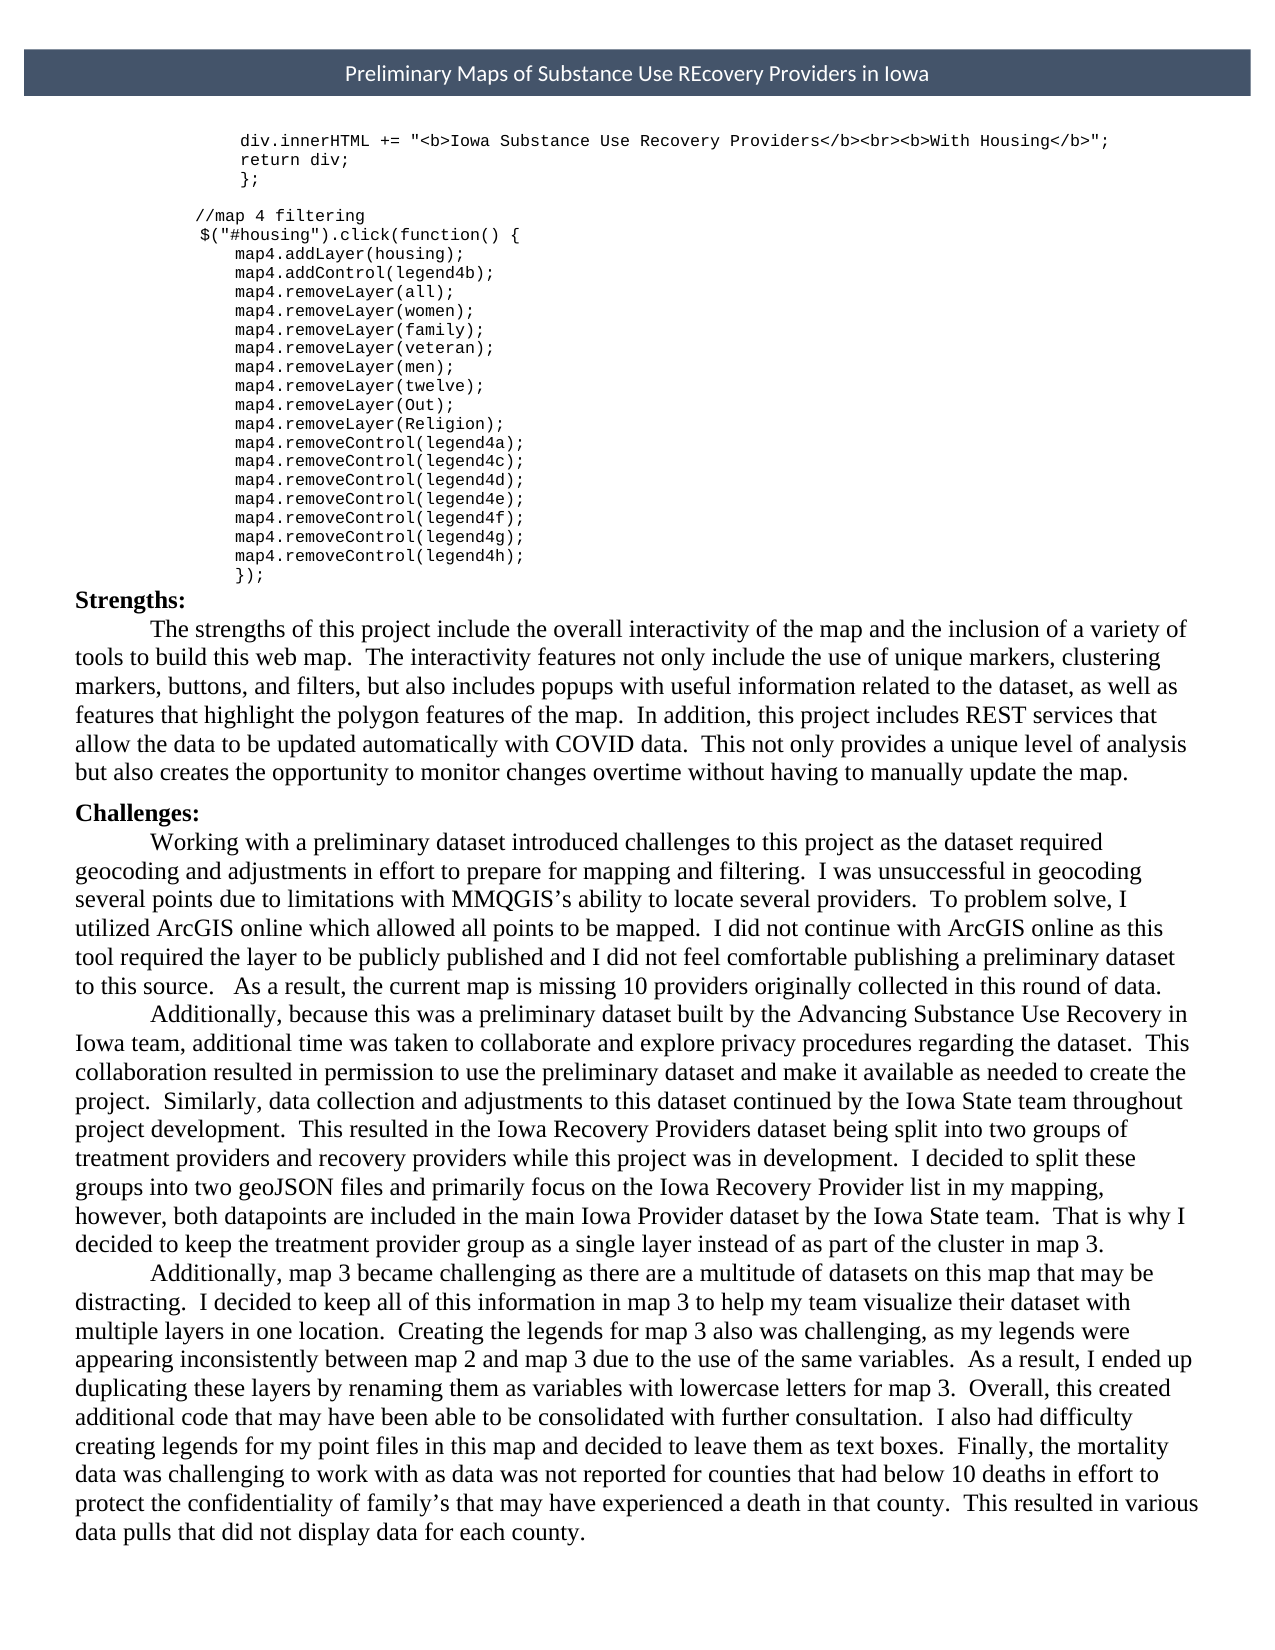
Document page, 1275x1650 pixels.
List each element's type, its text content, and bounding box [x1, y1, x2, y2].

text map4.removeLayer(men); [75, 359, 1200, 378]
text Additionally, map 3 became challenging as there are a multitude of datasets on this map that may be distracting. I decided to keep all of this information in map 3 to help my team visualize their dataset with multiple layers in one location. Creating the legends for map 3 also was challenging, as my legends were appearing inconsistently between map 2 and map 3 due to the use of the same variables. As a result, I ended up duplicating these layers by renaming them as variables with lowercase letters for map 3. Overall, this created additional code that may have been able to be consolidated with further consultation. I also had difficulty creating legends for my point files in this map and decided to leave them as text boxes. Finally, the mortality data was challenging to work with as data was not reported for counties that had below 10 deaths in effort to protect the confidentiality of family’s that may have experienced a death in that county. This resulted in various data pulls that did not display data for each county. [75, 1258, 1200, 1546]
text map4.removeControl(legend4e); [75, 491, 1200, 509]
text Working with a preliminary dataset introduced challenges to this project as the dataset required geocoding and adjustments in effort to prepare for mapping and filtering. I was unsuccessful in geocoding several points due to limitations with MMQGIS’s ability to locate several providers. To problem solve, I utilized ArcGIS online which allowed all points to be mapped. I did not continue with ArcGIS online as this tool required the layer to be publicly published and I did not feel comfortable publishing a preliminary dataset to this source. As a result, the current map is missing 10 providers originally collected in this round of data. [75, 827, 1200, 999]
text }; [150, 170, 1200, 189]
text map4.removeLayer(women); [75, 302, 1200, 321]
text map4.removeLayer(Out); [75, 396, 1200, 415]
text $("#housing").click(function() { [75, 227, 1200, 246]
text Challenges: [75, 798, 1200, 827]
text Additionally, because this was a preliminary dataset built by the Advancing Substance Use Recovery in Iowa team, additional time was taken to collaborate and explore privacy procedures regarding the dataset. This collaboration resulted in permission to use the preliminary dataset and make it available as needed to create the project. Similarly, data collection and adjustments to this dataset continued by the Iowa State team throughout project development. This resulted in the Iowa Recovery Providers dataset being split into two groups of treatment providers and recovery providers while this project was in development. I decided to split these groups into two geoJSON files and primarily focus on the Iowa Recovery Provider list in my mapping, however, both datapoints are included in the main Iowa Provider dataset by the Iowa State team. That is why I decided to keep the treatment provider group as a single layer instead of as part of the cluster in map 3. [75, 999, 1200, 1258]
text map4.removeLayer(twelve); [75, 378, 1200, 396]
text map4.addControl(legend4b); [75, 264, 1200, 283]
text return div; [150, 151, 1200, 170]
text //map 4 filtering [75, 208, 1200, 227]
text map4.removeControl(legend4a); [75, 434, 1200, 453]
text }); [75, 566, 1200, 585]
text Strengths: [75, 585, 1200, 614]
text map4.removeLayer(veteran); [75, 340, 1200, 359]
text map4.removeControl(legend4d); [75, 472, 1200, 491]
text map4.removeControl(legend4c); [75, 453, 1200, 472]
text map4.removeControl(legend4f); [75, 509, 1200, 528]
text map4.removeLayer(all); [75, 283, 1200, 302]
text map4.removeControl(legend4g); [75, 528, 1200, 547]
text map4.removeLayer(Religion); [75, 415, 1200, 434]
text The strengths of this project include the overall interactivity of the map and the inclusion of a variety of tools to build this web map. The interactivity features not only include the use of unique markers, clustering markers, buttons, and filters, but also includes popups with useful information related to the dataset, as well as features that highlight the polygon features of the map. In addition, this project includes REST services that allow the data to be updated automatically with COVID data. This not only provides a unique level of analysis but also creates the opportunity to monitor changes overtime without having to manually update the map. [75, 614, 1200, 786]
text map4.removeLayer(family); [75, 321, 1200, 340]
text map4.removeControl(legend4h); [75, 547, 1200, 566]
text map4.addLayer(housing); [75, 246, 1200, 264]
text div.innerHTML += "<b>Iowa Substance Use Recovery Providers</b><br><b>With Housing</b>"; [150, 132, 1200, 151]
